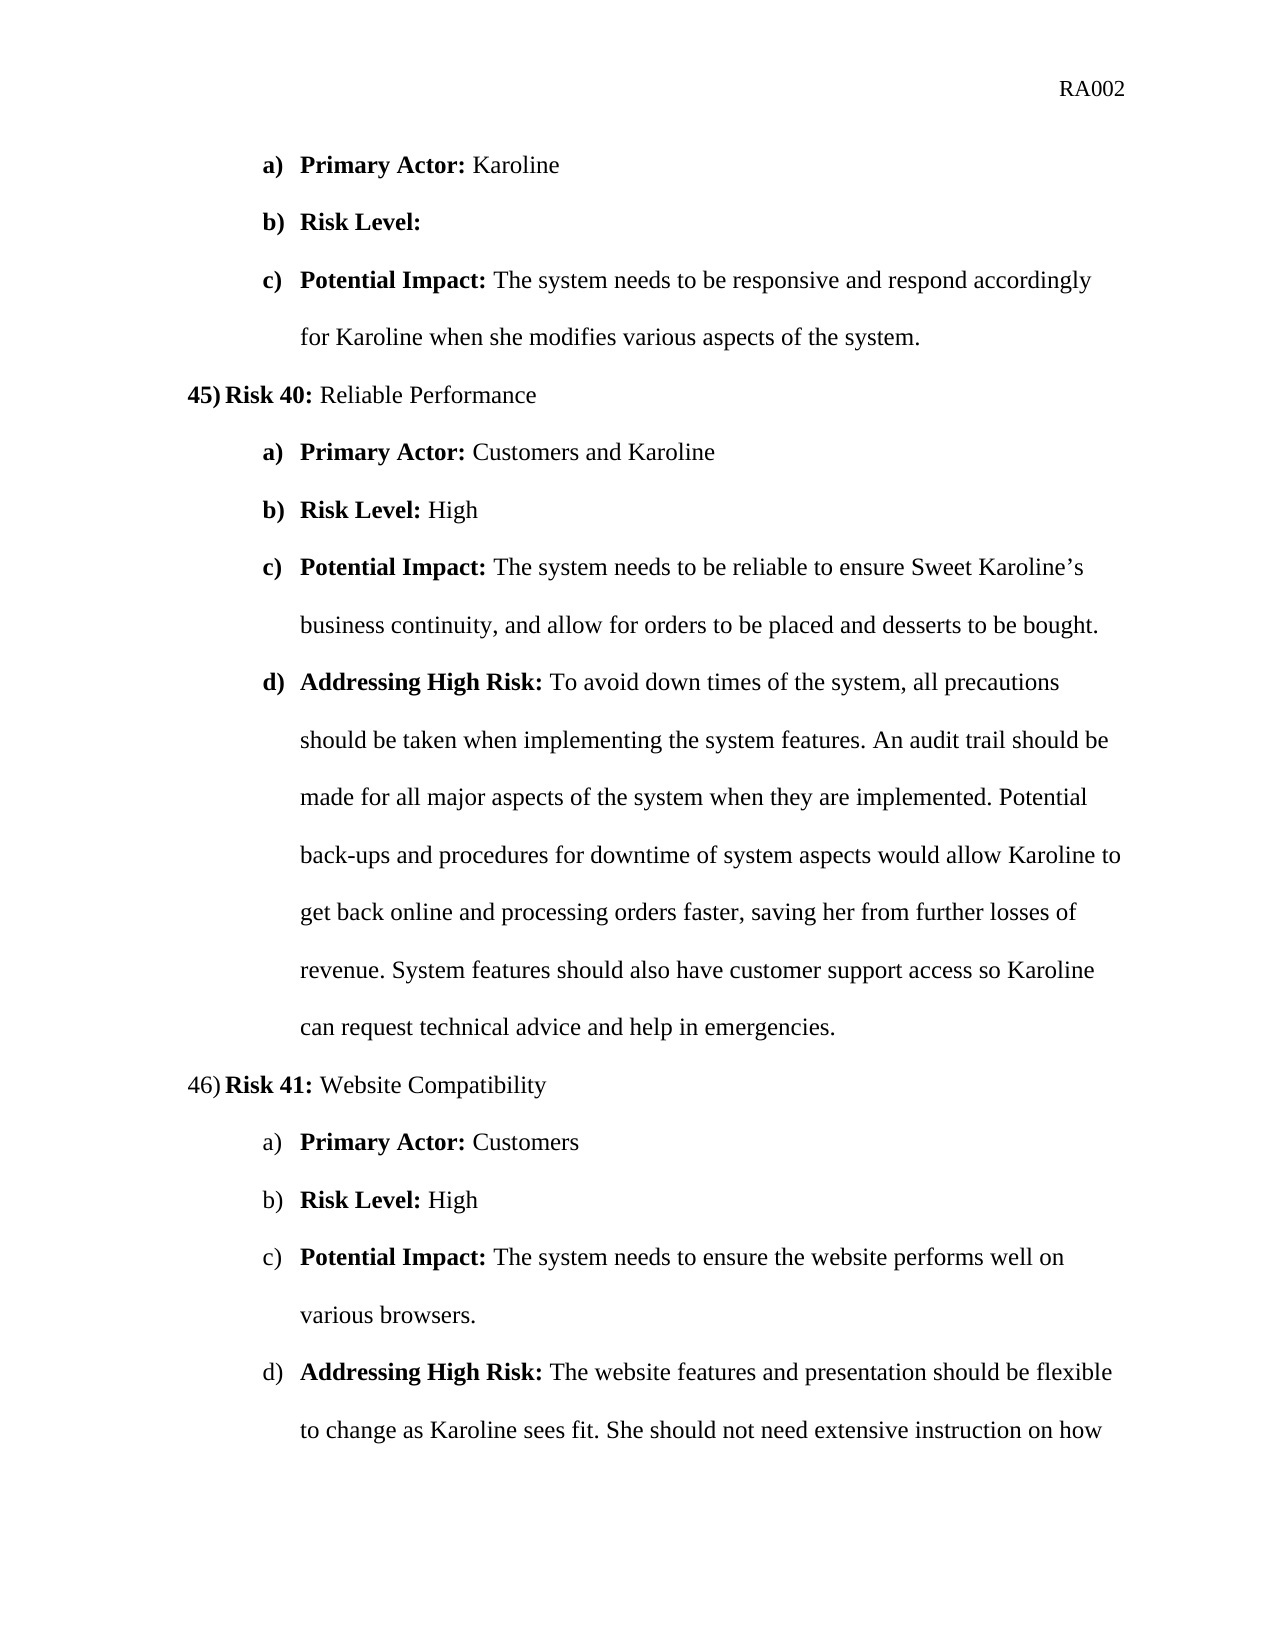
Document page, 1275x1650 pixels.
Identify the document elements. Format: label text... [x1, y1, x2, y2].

list Potential Impact: The system needs to ensure the website performs well on various browsers. [262, 1242, 1125, 1329]
list Potential Impact: The system needs to be reliable to ensure Sweet Karoline’s business continuity, and allow for orders to be placed and desserts to be bought. [262, 552, 1125, 639]
list Addressing High Risk: To avoid down times of the system, all precautions should be taken when implementing the system features. An audit trail should be made for all major aspects of the system when they are implemented. Potential back-ups and procedures for downtime of system aspects would allow Karoline to get back online and processing orders faster, saving her from further losses of revenue. System features should also have customer support access so Karoline can request technical advice and help in emergencies. [262, 667, 1125, 1041]
list Risk 41: Website Compatibility [187, 1070, 1125, 1099]
list Risk 40: Reliable Performance [187, 380, 1125, 409]
list Risk Level: [262, 207, 1125, 236]
list Potential Impact: The system needs to be responsive and respond accordingly for Karoline when she modifies various aspects of the system. [262, 265, 1125, 351]
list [262, 1357, 1125, 1444]
list Primary Actor: Customers [262, 1127, 1125, 1156]
list Primary Actor: Karoline [262, 150, 1125, 179]
list Risk Level: High [262, 495, 1125, 524]
list Risk Level: High [262, 1185, 1125, 1214]
list Primary Actor: Customers and Karoline [262, 437, 1125, 466]
